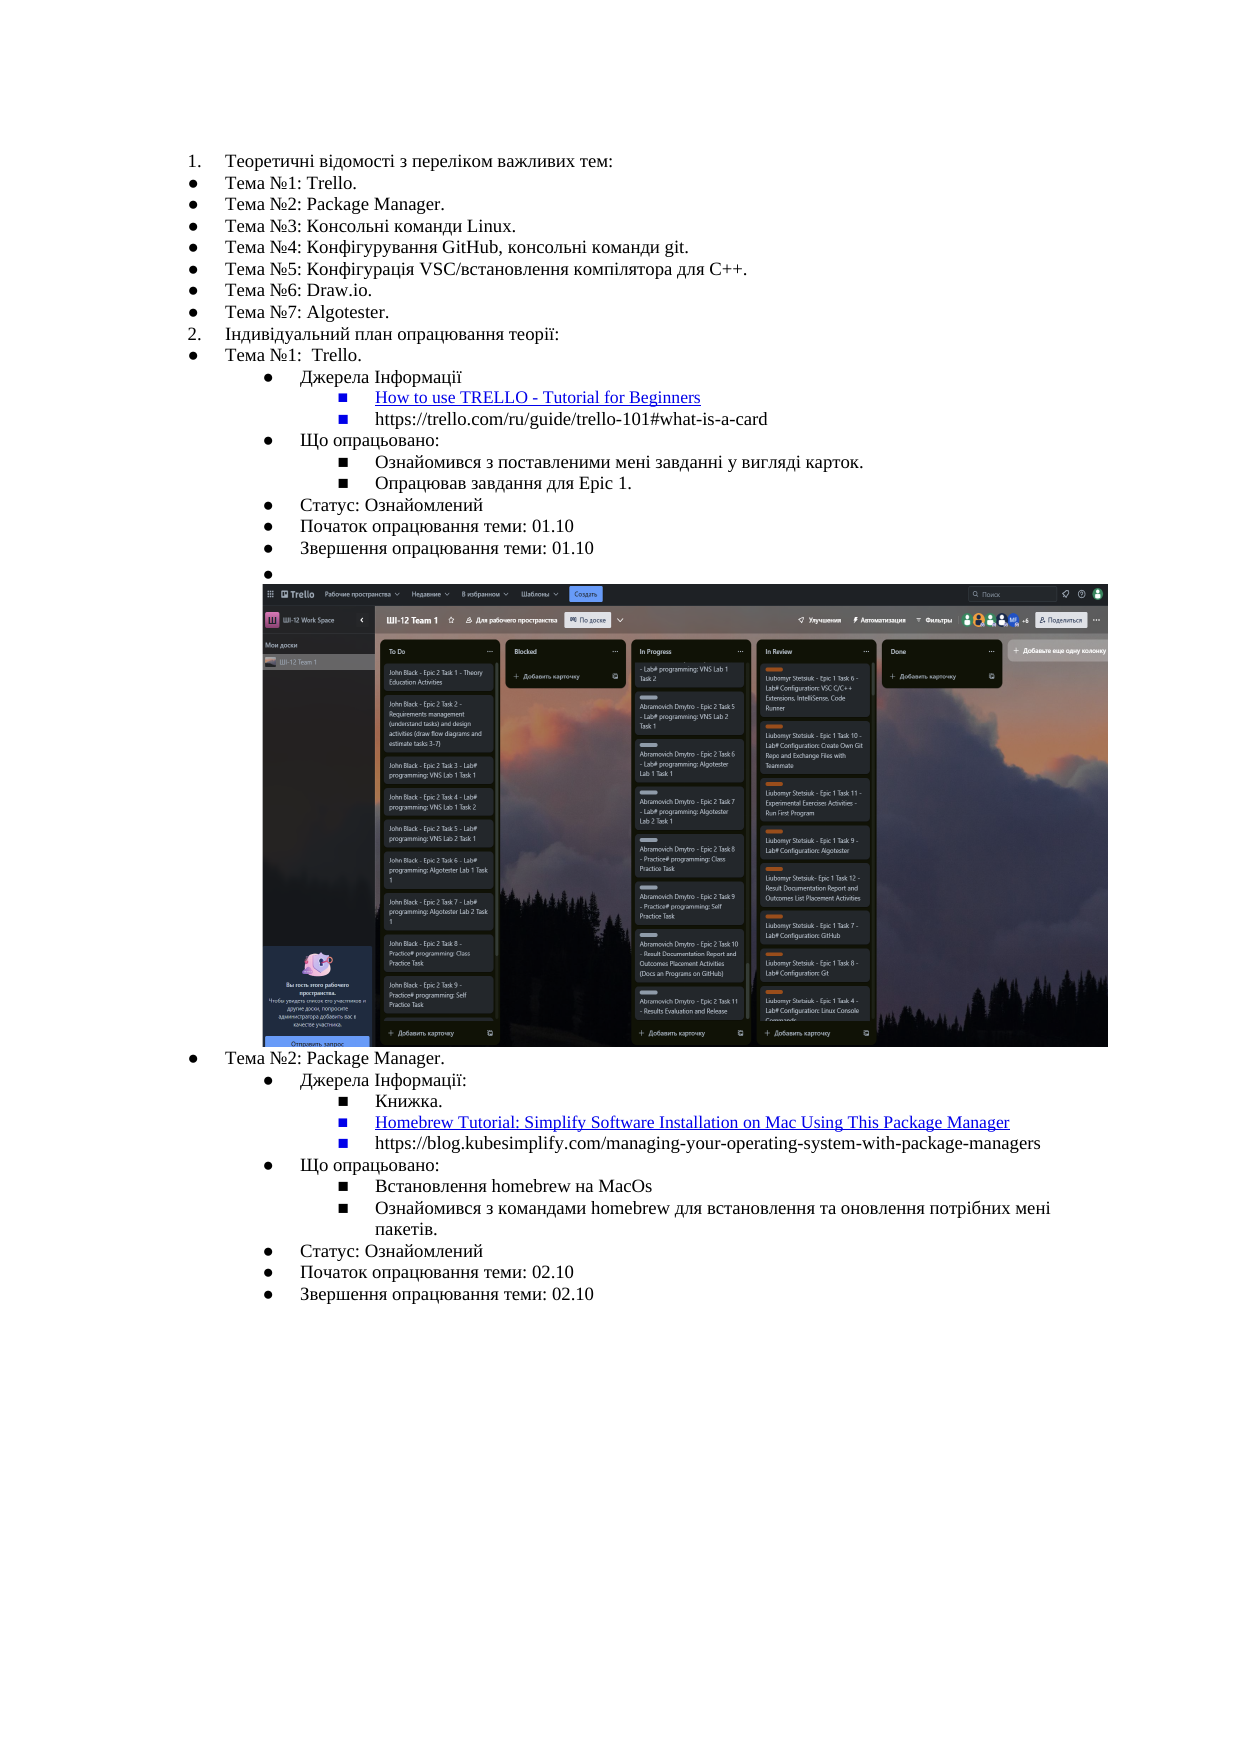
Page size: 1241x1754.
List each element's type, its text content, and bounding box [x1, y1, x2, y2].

list How to use TRELLO - Tutorial for Beginners [337, 387, 1090, 407]
list Тема №6: Draw.io. [187, 279, 1090, 301]
list Звершення опрацювання теми: 01.10 [262, 537, 1090, 558]
list https://blog.kubesimplify.com/managing-your-operating-system-with-package-managers [337, 1132, 1090, 1153]
list Що опрацьовано: [262, 1153, 1090, 1175]
list Homebrew Tutorial: Simplify Software Installation on Mac Using This Package Manager [337, 1112, 1090, 1132]
list Статус: Ознайомлений [262, 494, 1090, 515]
list Тема №1: Trello. [187, 172, 1090, 193]
list Статус: Ознайомлений [262, 1240, 1090, 1261]
list Теоретичні відомості з переліком важливих тем: [187, 150, 1090, 172]
list Початок опрацювання теми: 02.10 [262, 1261, 1090, 1283]
list Звершення опрацювання теми: 02.10 [262, 1283, 1090, 1304]
list Початок опрацювання теми: 01.10 [262, 515, 1090, 537]
list Тема №2: Package Manager. [187, 1047, 1090, 1068]
list Тема №3: Консольні команди Linux. [187, 215, 1090, 236]
list Встановлення homebrew на MacOs [337, 1175, 1090, 1197]
list Тема №2: Package Manager. [187, 193, 1090, 215]
picture [262, 584, 1108, 1047]
list Індивідуальний план опрацювання теорії: [187, 322, 1090, 344]
list Тема №7: Algotester. [187, 301, 1090, 322]
list Тема №4: Конфігурування GitHub, консольні команди git. [187, 236, 1090, 258]
list Джерела Інформації [262, 366, 1090, 387]
list Джерела Інформації: [262, 1068, 1090, 1090]
list Опрацював завдання для Epic 1. [337, 472, 1090, 494]
list Що опрацьовано: [262, 429, 1090, 451]
list Ознайомився з поставленими мені завданні у вигляді карток. [337, 451, 1090, 472]
list Тема №1: Trello. [187, 344, 1090, 366]
list Книжка. [337, 1090, 1090, 1112]
list https://trello.com/ru/guide/trello-101#what-is-a-card [337, 407, 1090, 429]
list Ознайомився з командами homebrew для встановлення та оновлення потрібних мені пакетів. [337, 1197, 1090, 1240]
list Тема №5: Конфігурація VSC/встановлення компілятора для C++. [187, 258, 1090, 279]
